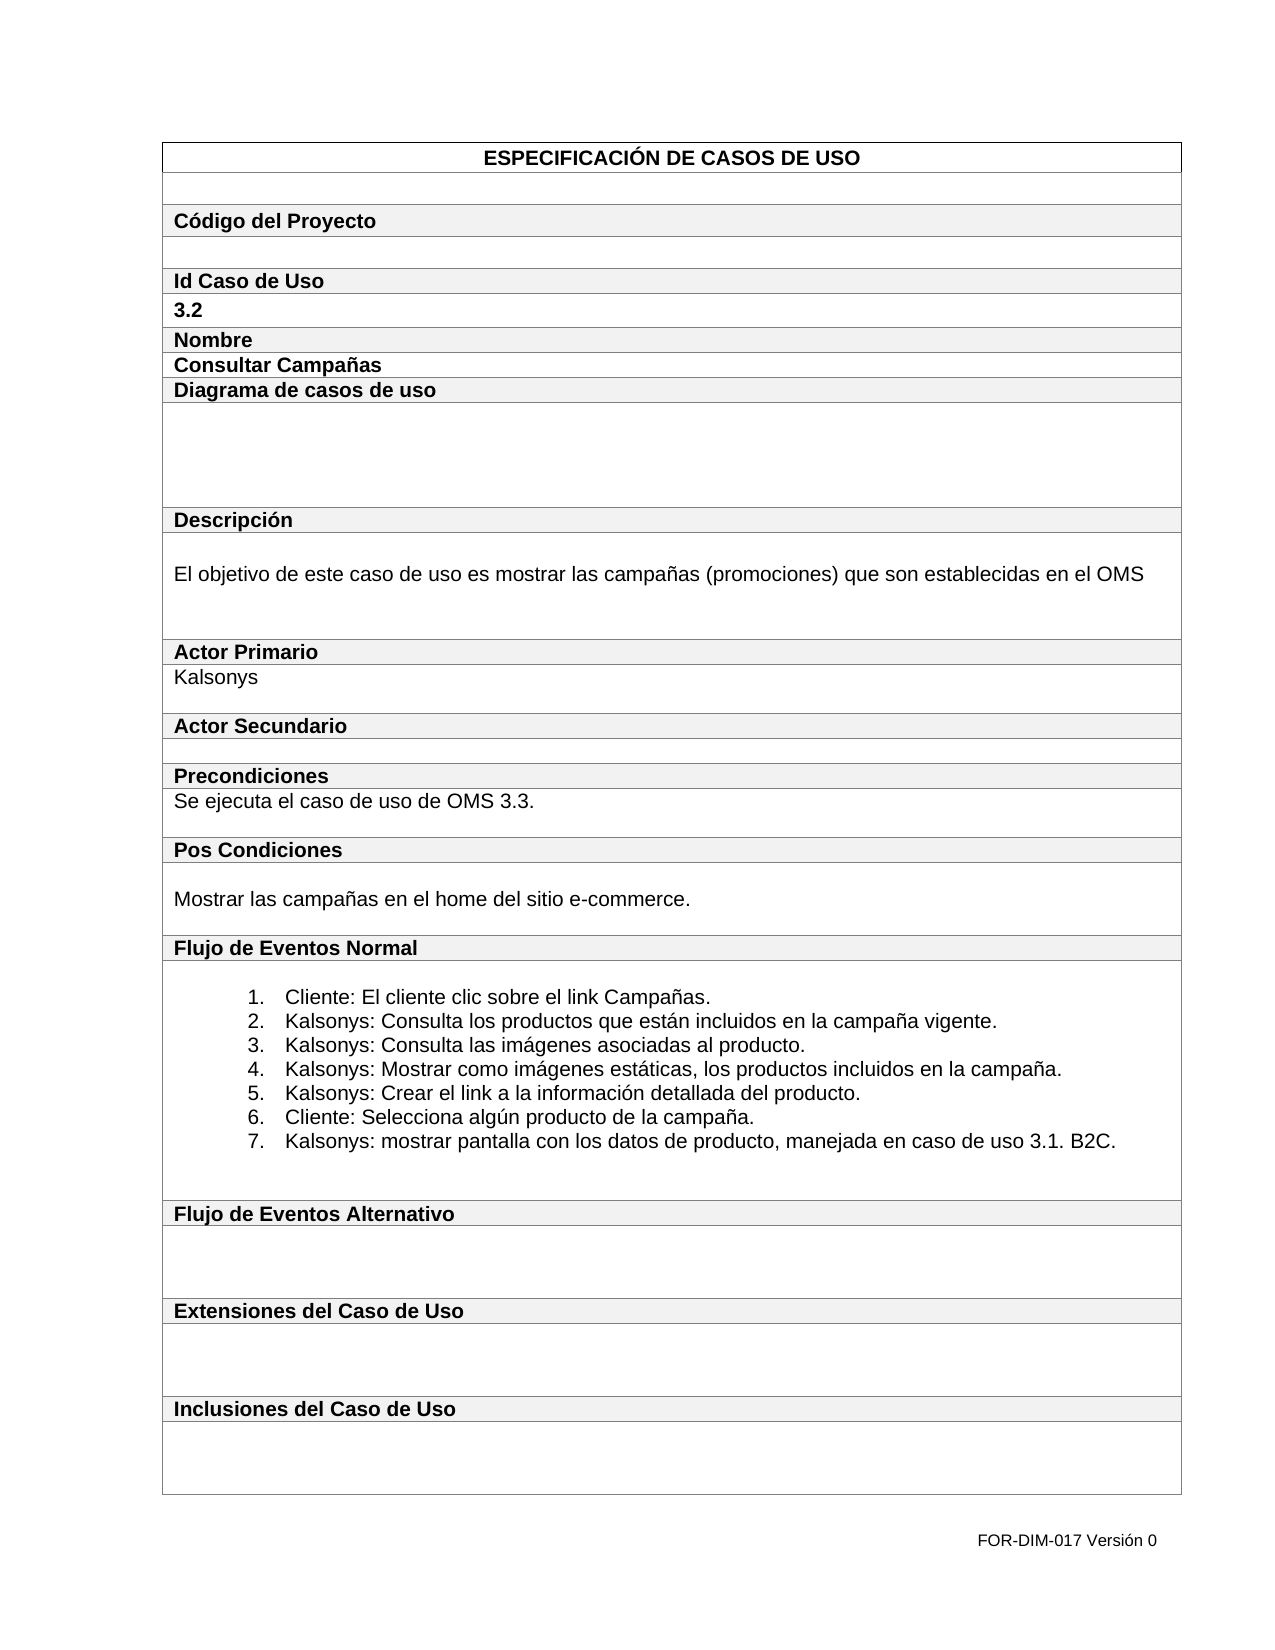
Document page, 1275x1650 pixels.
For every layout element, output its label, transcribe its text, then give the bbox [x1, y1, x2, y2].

table_cell Consultar Campañas [163, 353, 1181, 377]
table_cell [163, 739, 1181, 763]
table_header ESPECIFICACIÓN DE CASOS DE USO [163, 143, 1181, 172]
table_cell Código del Proyecto [163, 205, 1181, 236]
table_cell Precondiciones [163, 764, 1181, 788]
table_cell Inclusiones del Caso de Uso [163, 1397, 1181, 1421]
table_cell Mostrar las campañas en el home del sitio e-commerce. [163, 863, 1181, 935]
table_cell [163, 1422, 1181, 1494]
table_cell Extensiones del Caso de Uso [163, 1299, 1181, 1323]
table_cell Pos Condiciones [163, 838, 1181, 862]
table_cell Actor Secundario [163, 714, 1181, 738]
table_cell Se ejecuta el caso de uso de OMS 3.3. [163, 789, 1181, 837]
table_cell Cliente: El cliente clic sobre el link Campañas. Kalsonys: Consulta los productos que están incluidos en la campaña vigente. Kalsonys: Consulta las imágenes asociadas al producto. Kalsonys: Mostrar como imágenes estáticas, los productos incluidos en la campaña. Kalsonys: Crear el link a la información detallada del producto. Cliente: Selecciona algún producto de la campaña. Kalsonys: mostrar pantalla con los datos de producto, manejada en caso de uso 3.1. B2C. [163, 961, 1181, 1200]
table_cell [163, 403, 1181, 507]
table_cell [163, 1226, 1181, 1298]
table_cell [163, 237, 1181, 268]
table_cell Id Caso de Uso [163, 269, 1181, 293]
table_cell [163, 173, 1181, 204]
table_cell [163, 1324, 1181, 1396]
table_cell Flujo de Eventos Normal [163, 936, 1181, 960]
table_cell Flujo de Eventos Alternativo [163, 1201, 1181, 1225]
table_cell 3.2 [163, 294, 1181, 327]
table_cell Diagrama de casos de uso [163, 378, 1181, 402]
table_cell Actor Primario [163, 640, 1181, 664]
table_cell El objetivo de este caso de uso es mostrar las campañas (promociones) que son establecidas en el OMS [163, 533, 1181, 639]
table_cell Kalsonys [163, 665, 1181, 713]
table_cell Nombre [163, 328, 1181, 352]
table_cell Descripción [163, 508, 1181, 532]
